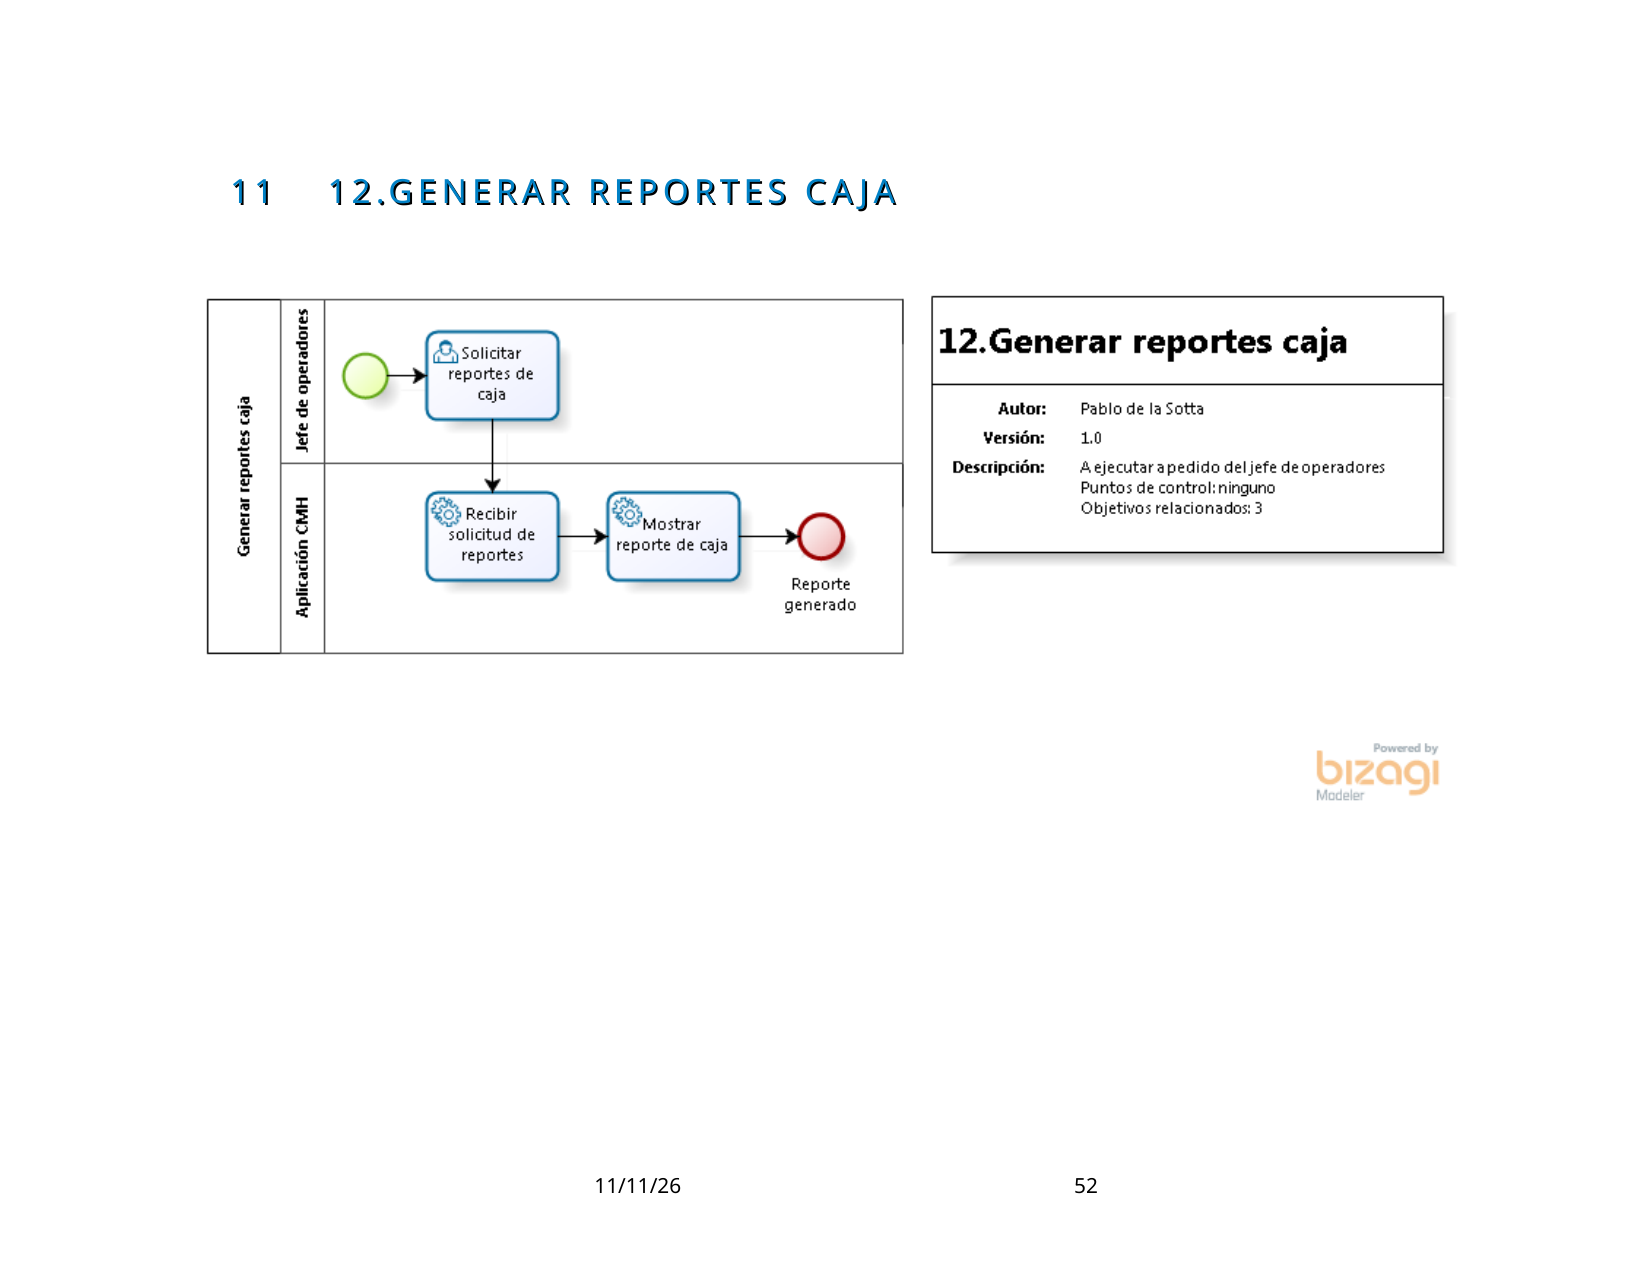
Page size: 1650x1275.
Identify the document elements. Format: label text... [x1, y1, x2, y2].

picture [178, 267, 1472, 818]
subtitle 12.Generar reportes caja [230, 168, 1473, 214]
